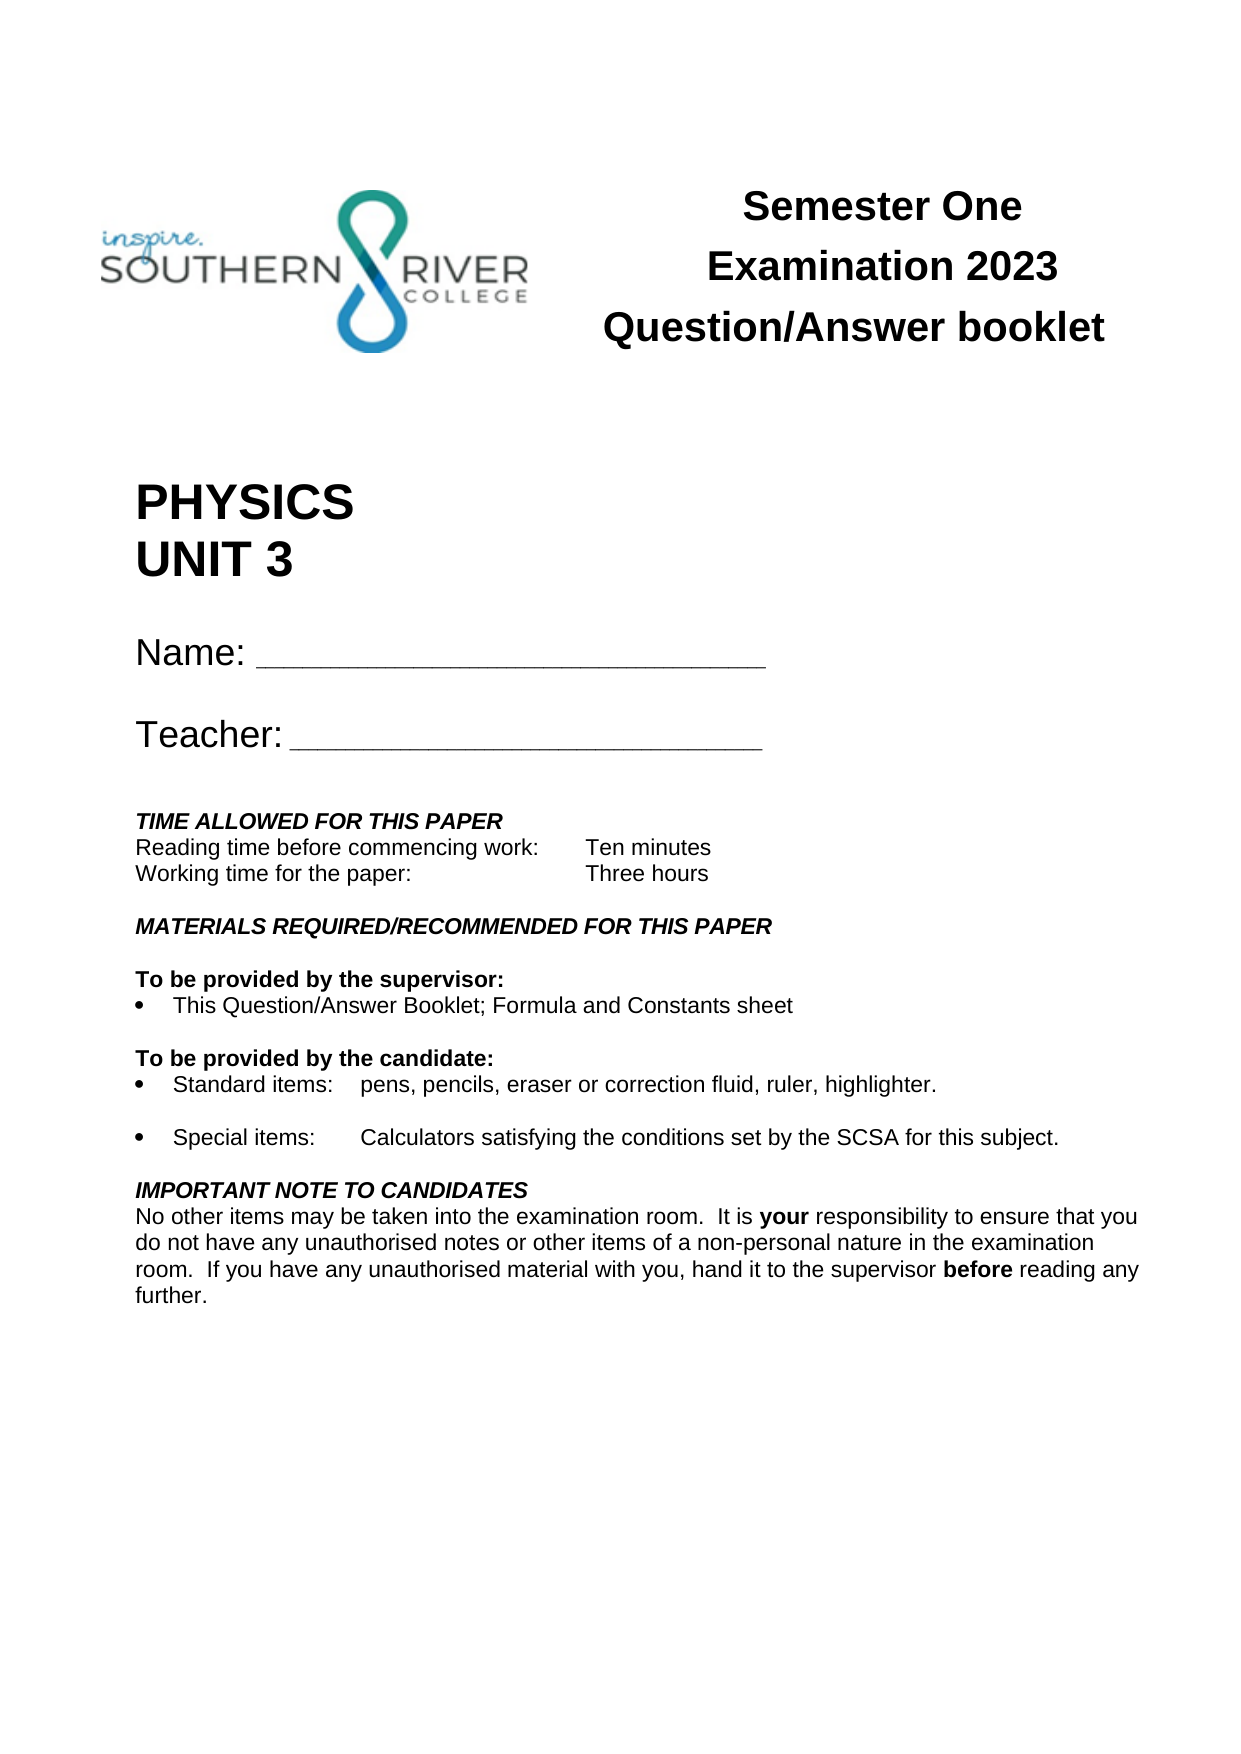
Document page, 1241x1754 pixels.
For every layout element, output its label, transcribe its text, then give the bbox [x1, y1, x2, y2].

text Working time for the paper: Three hours [135, 860, 1105, 887]
text IMPORTANT NOTE TO CANDIDATES [135, 1177, 1105, 1203]
text Semester One [585, 181, 1105, 229]
text Reading time before commencing work: Ten minutes [135, 834, 1105, 860]
text Name: _______________________________________________________ [135, 630, 1105, 673]
text MATERIALS REQUIRED/RECOMMENDED FOR THIS PAPER [135, 913, 1105, 939]
text Teacher: ___________________________________________________ [135, 712, 1105, 755]
text To be provided by the supervisor: [135, 966, 1105, 992]
list Special items: Calculators satisfying the conditions set by the SCSA for this subject. [135, 1124, 1105, 1150]
text PHYSICS [135, 472, 1105, 530]
text Examination 2023 [585, 242, 1105, 290]
text UNIT 3 [135, 530, 1105, 587]
text To be provided by the candidate: [135, 1045, 1105, 1071]
text Question/Answer booklet [528, 302, 1105, 350]
text No other items may be taken into the examination room. It is your responsibility to ensure that you do not have any unauthorised notes or other items of a non-personal nature in the examination room. If you have any unauthorised material with you, hand it to the supervisor before reading any further. [135, 1203, 1159, 1308]
list Standard items: pens, pencils, eraser or correction fluid, ruler, highlighter. [135, 1071, 1105, 1098]
picture [101, 190, 528, 353]
list This Question/Answer Booklet; Formula and Constants sheet [135, 992, 1105, 1018]
text TIME ALLOWED FOR THIS PAPER [135, 808, 1105, 834]
